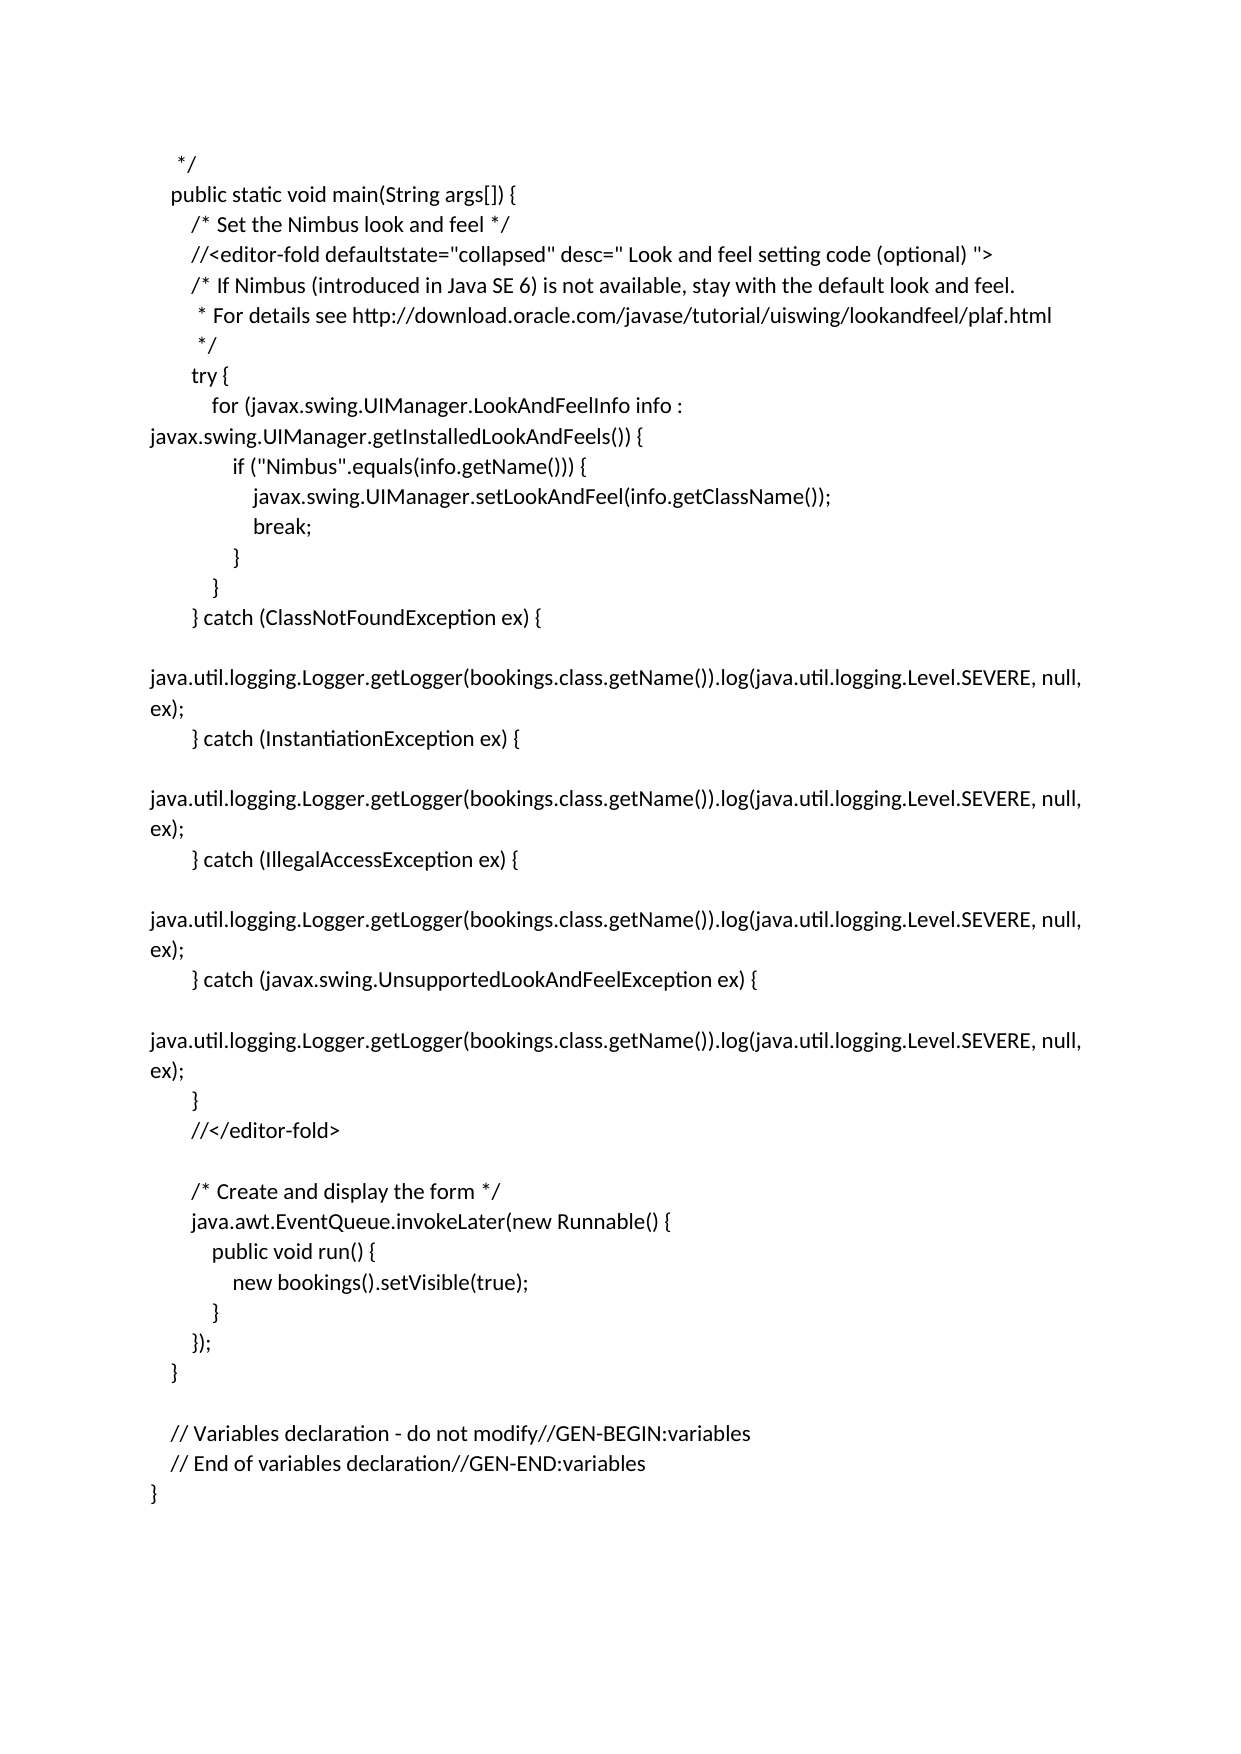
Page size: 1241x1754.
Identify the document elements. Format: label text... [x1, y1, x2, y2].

text } [150, 1479, 1090, 1507]
text break; [150, 512, 1090, 541]
text }); [150, 1328, 1090, 1356]
text try { [150, 361, 1090, 389]
text java.util.logging.Logger.getLogger(bookings.class.getName()).log(java.util.logging.Level.SEVERE, null, ex); [150, 633, 1090, 722]
text /* If Nimbus (introduced in Java SE 6) is not available, stay with the default look and feel. [150, 271, 1090, 299]
text */ [150, 150, 1090, 178]
text java.awt.EventQueue.invokeLater(new Runnable() { [150, 1207, 1090, 1235]
text } catch (IllegalAccessException ex) { [150, 845, 1090, 873]
text } [150, 1298, 1090, 1326]
text new bookings().setVisible(true); [150, 1268, 1090, 1296]
text */ [150, 331, 1090, 359]
text // Variables declaration - do not modify//GEN-BEGIN:variables [150, 1419, 1090, 1447]
text } [150, 543, 1090, 571]
text // End of variables declaration//GEN-END:variables [150, 1449, 1090, 1477]
text javax.swing.UIManager.setLookAndFeel(info.getClassName()); [150, 482, 1090, 510]
text } [150, 1358, 1090, 1386]
text java.util.logging.Logger.getLogger(bookings.class.getName()).log(java.util.logging.Level.SEVERE, null, ex); [150, 754, 1090, 843]
text } catch (javax.swing.UnsupportedLookAndFeelException ex) { [150, 966, 1090, 994]
text } catch (ClassNotFoundException ex) { [150, 603, 1090, 631]
text } [150, 1086, 1090, 1114]
text java.util.logging.Logger.getLogger(bookings.class.getName()).log(java.util.logging.Level.SEVERE, null, ex); [150, 875, 1090, 963]
text for (javax.swing.UIManager.LookAndFeelInfo info : javax.swing.UIManager.getInstalledLookAndFeels()) { [150, 392, 1090, 450]
text //</editor-fold> [150, 1117, 1090, 1145]
text } [150, 573, 1090, 601]
text public static void main(String args[]) { [150, 180, 1090, 208]
text * For details see http://download.oracle.com/javase/tutorial/uiswing/lookandfeel/plaf.html [150, 301, 1090, 329]
text if ("Nimbus".equals(info.getName())) { [150, 452, 1090, 480]
text java.util.logging.Logger.getLogger(bookings.class.getName()).log(java.util.logging.Level.SEVERE, null, ex); [150, 996, 1090, 1084]
text /* Create and display the form */ [150, 1177, 1090, 1205]
text //<editor-fold defaultstate="collapsed" desc=" Look and feel setting code (optional) "> [150, 241, 1090, 269]
text } catch (InstantiationException ex) { [150, 724, 1090, 752]
text public void run() { [150, 1237, 1090, 1266]
text /* Set the Nimbus look and feel */ [150, 210, 1090, 238]
